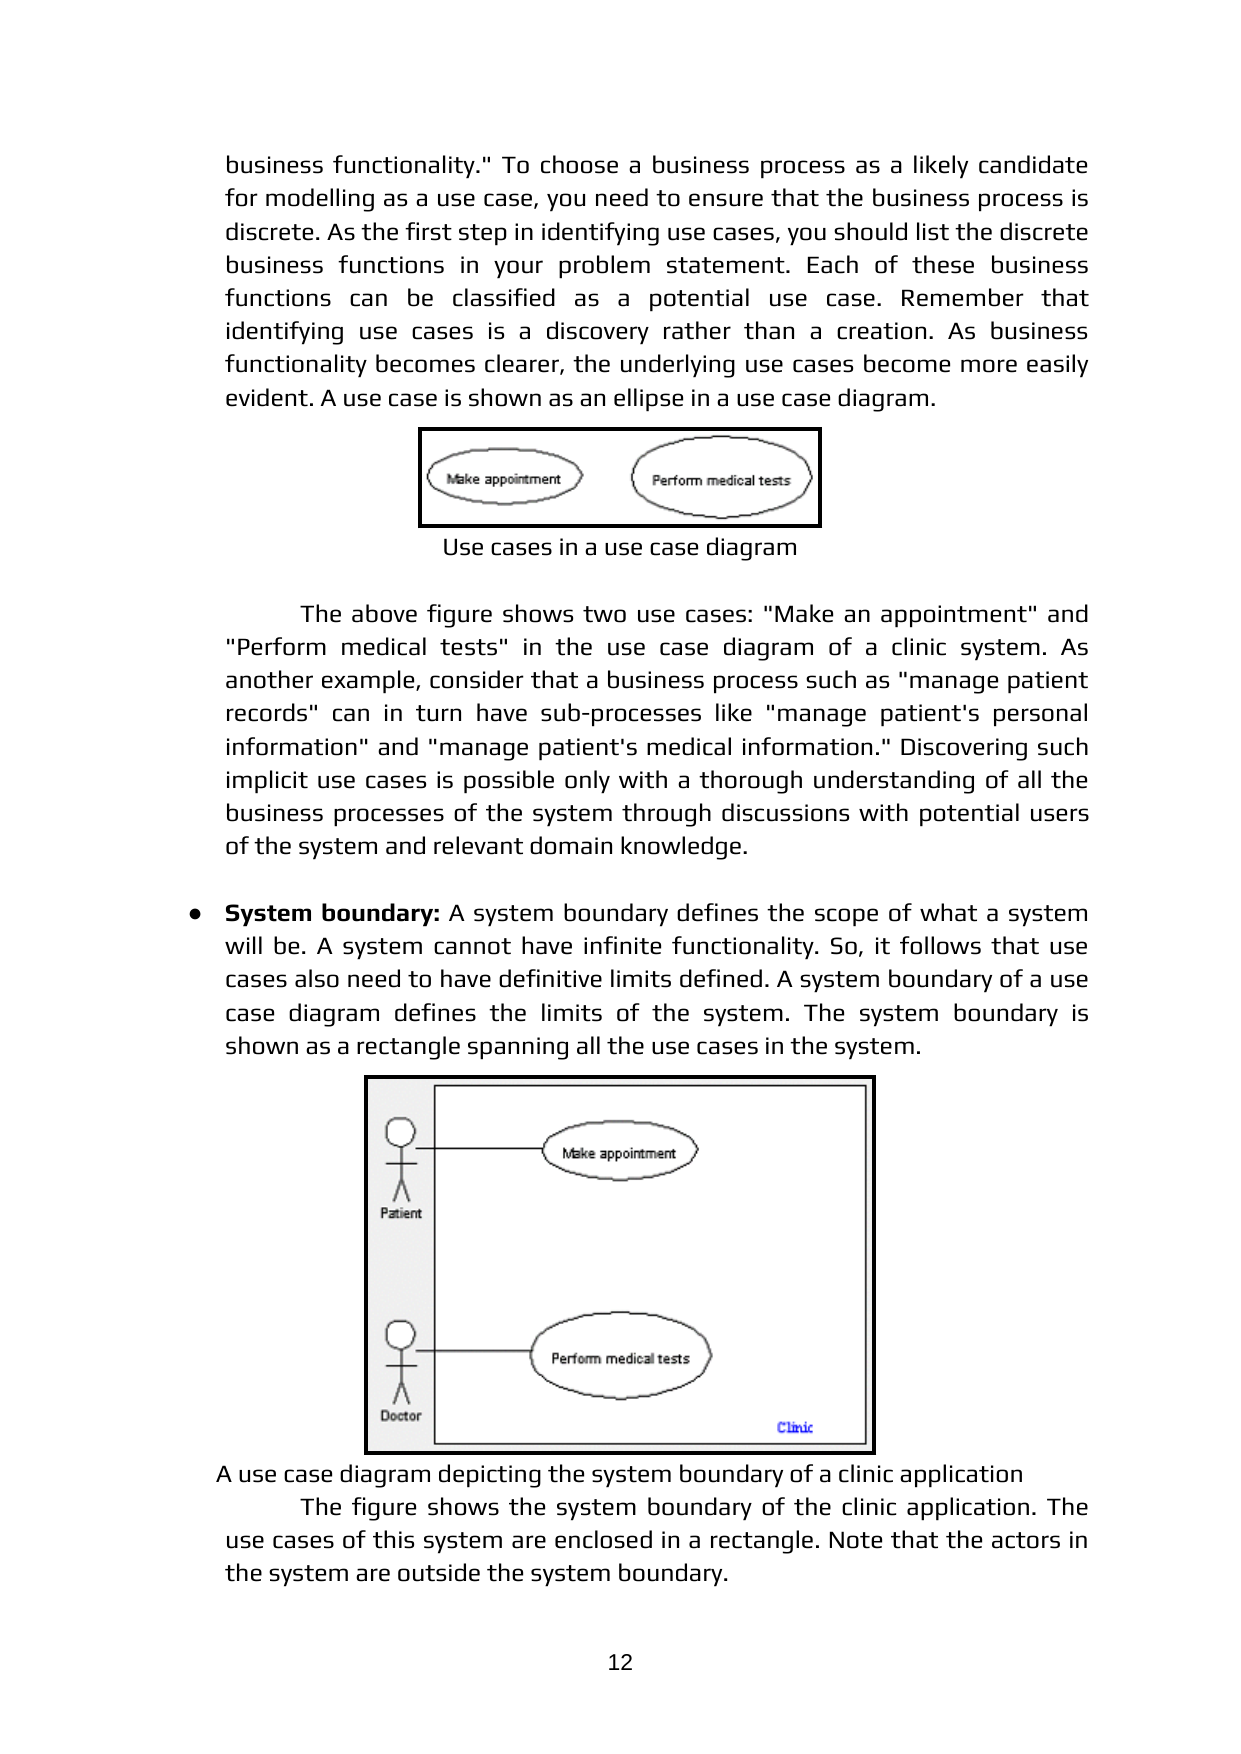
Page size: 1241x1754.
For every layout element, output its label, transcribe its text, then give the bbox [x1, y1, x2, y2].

text The figure shows the system boundary of the clinic application. The use cases of this system are enclosed in a rectangle. Note that the actors in the system are outside the system boundary. [225, 1492, 1090, 1587]
text Use cases in a use case diagram [150, 532, 1090, 561]
list System boundary: A system boundary defines the scope of what a system will be. A system cannot have infinite functionality. So, it follows that use cases also need to have definitive limits defined. A system boundary of a use case diagram defines the limits of the system. The system boundary is shown as a rectangle spanning all the use cases in the system. [187, 898, 1090, 1060]
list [187, 150, 1090, 412]
picture [368, 1079, 872, 1451]
text A use case diagram depicting the system boundary of a clinic application [150, 1458, 1090, 1487]
text The above figure shows two use cases: "Make an appointment" and "Perform medical tests" in the use case diagram of a clinic system. As another example, consider that a business process such as "manage patient records" can in turn have sub-processes like "manage patient's personal information" and "manage patient's medical information." Discovering such implicit use cases is possible only with a thorough understanding of all the business processes of the system through discussions with potential users of the system and relevant domain knowledge. [225, 599, 1090, 860]
picture [422, 431, 818, 524]
